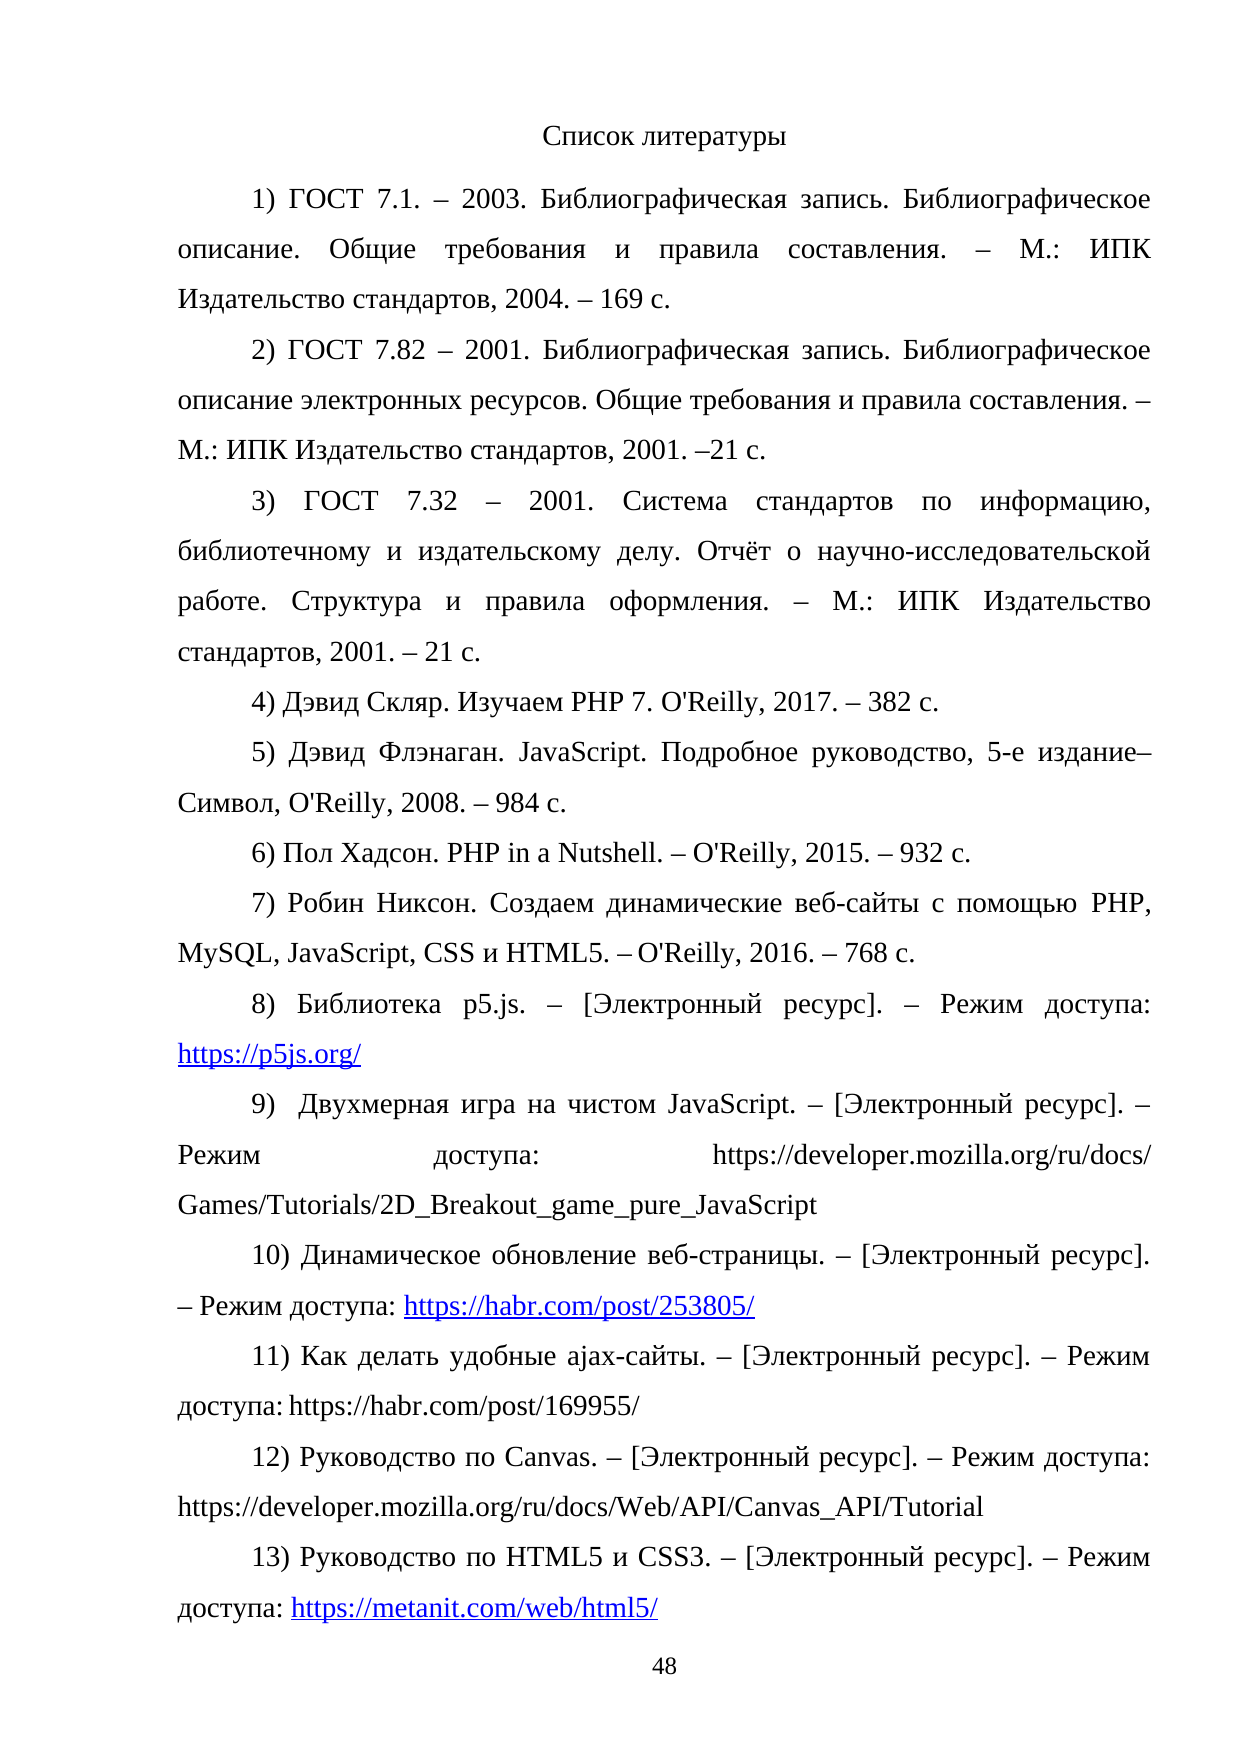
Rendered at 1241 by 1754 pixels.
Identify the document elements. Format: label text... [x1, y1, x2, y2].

list 7) Робин Никсон. Создаем динамические веб-сайты с помощью PHP, MySQL, JavaScript, CSS и HTML5. – O'Reilly, 2016. – 768 с. [177, 885, 1152, 969]
list 3) ГОСТ 7.32 – 2001. Система стандартов по информацию, библиотечному и издательскому делу. Отчёт о научно-исследовательской работе. Структура и правила оформления. – М.: ИПК Издательство стандартов, 2001. – 21 с. [177, 483, 1152, 667]
list 11) Как делать удобные ajax-сайты. – [Электронный ресурс]. – Режим доступа: https://habr.com/post/169955/ [177, 1338, 1152, 1422]
list 13) Руководство по HTML5 и CSS3. – [Электронный ресурс]. – Режим доступа: https://metanit.com/web/html5/ [177, 1539, 1152, 1623]
list 6) Пол Хадсон. PHP in a Nutshell. – O'Reilly, 2015. – 932 с. [177, 835, 1152, 868]
list 2) ГОСТ 7.82 – 2001. Библиографическая запись. Библиографическое описание электронных ресурсов. Общие требования и правила составления. – М.: ИПК Издательство стандартов, 2001. –21 с. [177, 332, 1152, 466]
list 12) Руководство по Canvas. – [Электронный ресурс]. – Режим доступа: https://developer.mozilla.org/ru/docs/Web/API/Canvas_API/Tutorial [177, 1439, 1152, 1523]
list 9) Двухмерная игра на чистом JavaScript. – [Электронный ресурс]. – Режим доступа: https://developer.mozilla.org/ru/docs/ Games/Tutorials/2D_Breakout_game_pure_JavaScript [177, 1087, 1152, 1221]
list 5) Дэвид Флэнаган. JavaScript. Подробное руководство, 5-е издание– Символ, O'Reilly, 2008. – 984 с. [177, 734, 1152, 818]
subtitle Список литературы [177, 118, 1152, 152]
list 10) Динамическое обновление веб-страницы. – [Электронный ресурс]. – Режим доступа: https://habr.com/post/253805/ [177, 1237, 1152, 1321]
list 8) Библиотека p5.js. – [Электронный ресурс]. – Режим доступа: https://p5js.org/ [177, 986, 1152, 1070]
list 4) Дэвид Скляр. Изучаем РНР 7. O'Reilly, 2017. – 382 с. [177, 684, 1152, 718]
list 1) ГОСТ 7.1. – 2003. Библиографическая запись. Библиографическое описание. Общие требования и правила составления. – М.: ИПК Издательство стандартов, 2004. – 169 с. [177, 181, 1152, 315]
